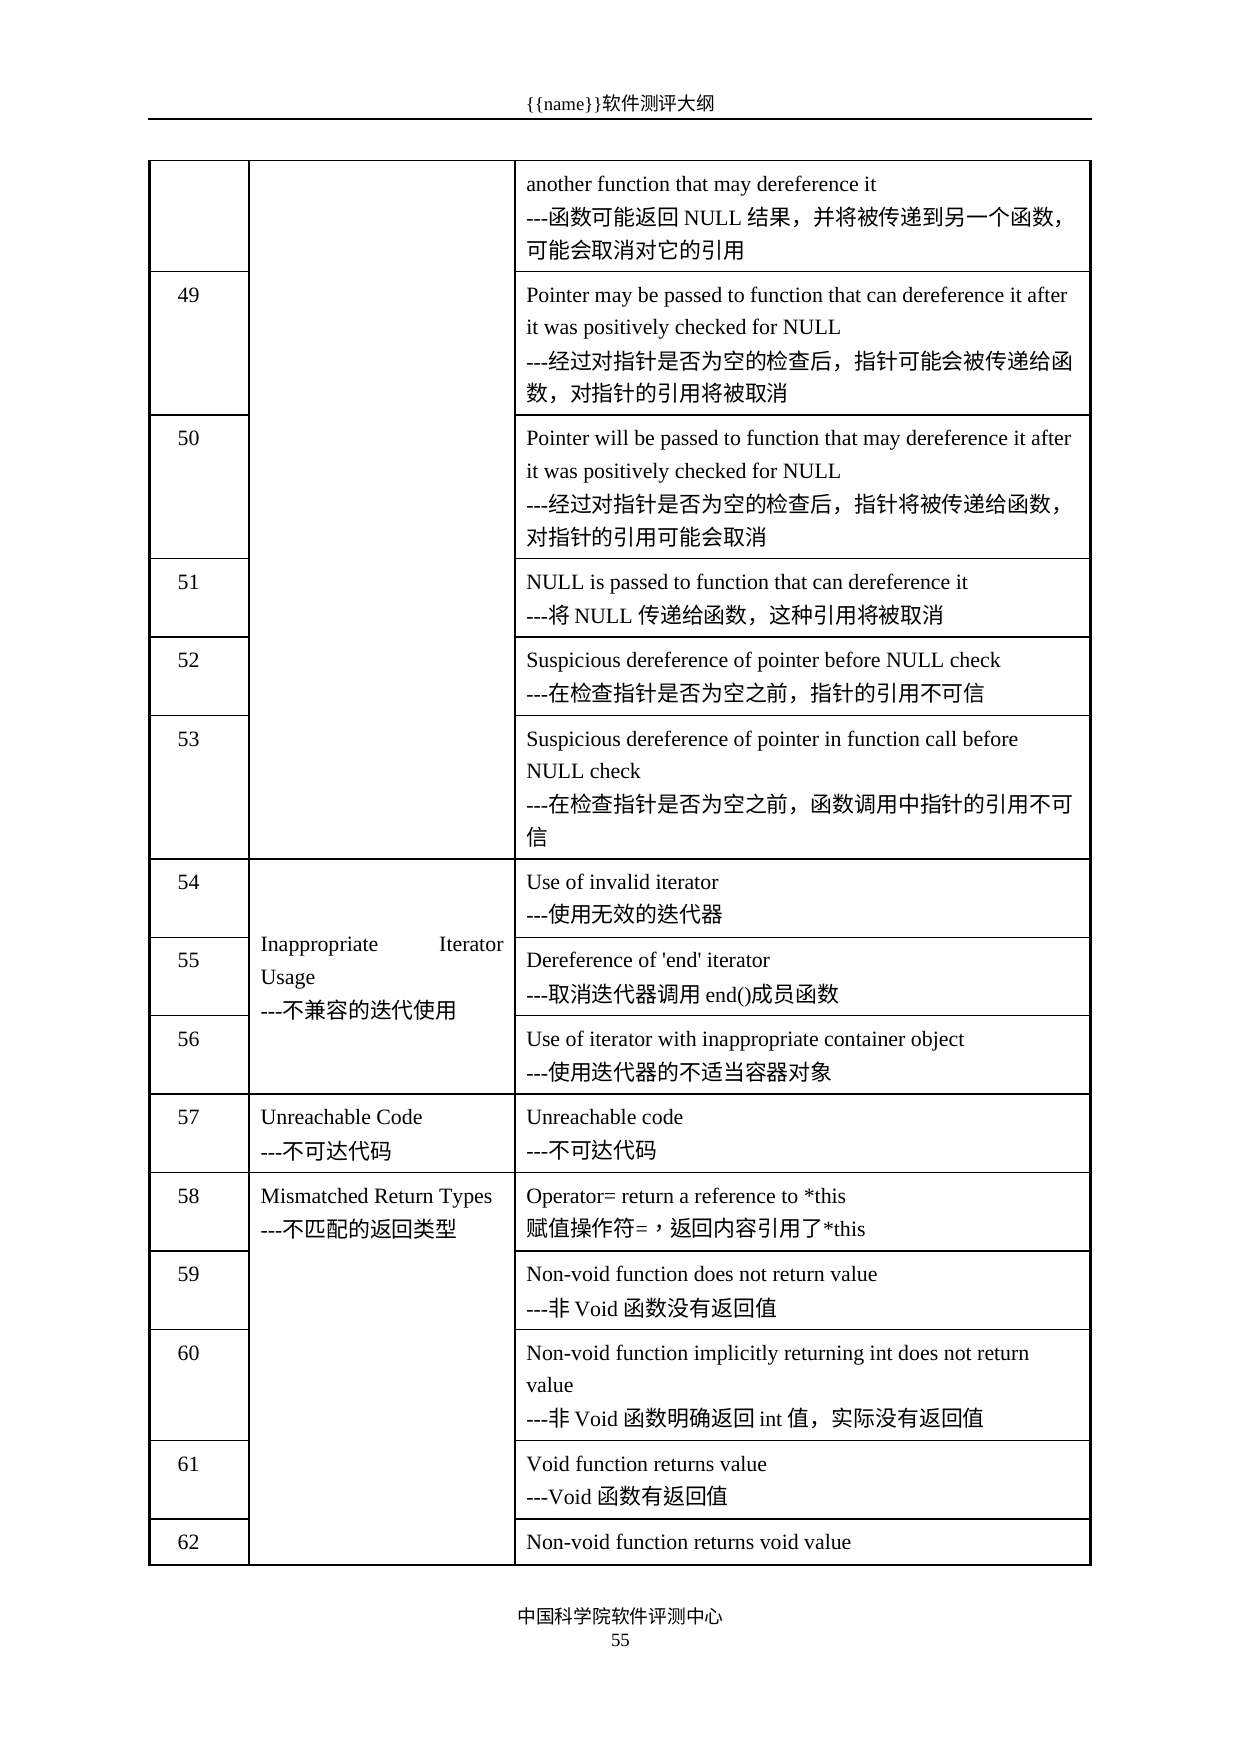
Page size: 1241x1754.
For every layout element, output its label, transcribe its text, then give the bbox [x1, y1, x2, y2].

table_cell Unreachable Code ---不可达代码 [250, 1095, 514, 1172]
table_cell [151, 716, 248, 858]
table_cell Operator= return a reference to *this 赋值操作符=，返回内容引用了*this [516, 1173, 1089, 1250]
table_cell Use of invalid iterator ---使用无效的迭代器 [516, 860, 1089, 936]
table_cell Use of iterator with inappropriate container object ---使用迭代器的不适当容器对象 [516, 1016, 1089, 1093]
table_cell [151, 1095, 248, 1172]
table_cell Pointer may be passed to function that can dereference it after it was positively checked for NULL ---经过对指针是否为空的检查后，指针可能会被传递给函数，对指针的引用将被取消 [516, 272, 1089, 414]
table_cell [151, 1016, 248, 1093]
table_cell [151, 1441, 248, 1518]
table_cell Non-void function implicitly returning int does not return value ---非Void 函数明确返回int 值，实际没有返回值 [516, 1330, 1089, 1439]
table_cell Non-void function does not return value ---非Void 函数没有返回值 [516, 1252, 1089, 1328]
table_cell [151, 938, 248, 1015]
table_cell Non-void function returns void value ---非Void 函数返回void 结果 [516, 1520, 1089, 1564]
table_cell Dereference of 'end' iterator ---取消迭代器调用end()成员函数 [516, 938, 1089, 1015]
table_cell Suspicious dereference of pointer in function call before NULL check ---在检查指针是否为空之前，函数调用中指针的引用不可信 [516, 716, 1089, 858]
table_cell [151, 638, 248, 714]
table_cell Result of function that may return NULL will be passed to another function that may dereference it ---函数可能返回NULL 结果，并将被传递到另一个函数，可能会取消对它的引用 [516, 161, 1089, 271]
table_cell [151, 1252, 248, 1328]
table_cell Suspicious dereference of pointer before NULL check ---在检查指针是否为空之前，指针的引用不可信 [516, 638, 1089, 714]
table_cell NULL is passed to function that can dereference it ---将NULL 传递给函数，这种引用将被取消 [516, 559, 1089, 636]
table_cell [151, 272, 248, 414]
table_cell Inappropriate Iterator Usage ---不兼容的迭代使用 [250, 860, 514, 1093]
table_cell [151, 1330, 248, 1439]
table_cell [151, 416, 248, 558]
table_cell [151, 559, 248, 636]
table_cell Unreachable code ---不可达代码 [516, 1095, 1089, 1172]
table_cell [151, 1173, 248, 1250]
table_cell Pointer will be passed to function that may dereference it after it was positively checked for NULL ---经过对指针是否为空的检查后，指针将被传递给函数，对指针的引用可能会取消 [516, 416, 1089, 558]
table_cell Mismatched Return Types ---不匹配的返回类型 [250, 1173, 514, 1564]
table_cell [151, 1520, 248, 1564]
table_cell [151, 161, 248, 271]
table_cell [151, 860, 248, 936]
table_cell Void function returns value ---Void 函数有返回值 [516, 1441, 1089, 1518]
